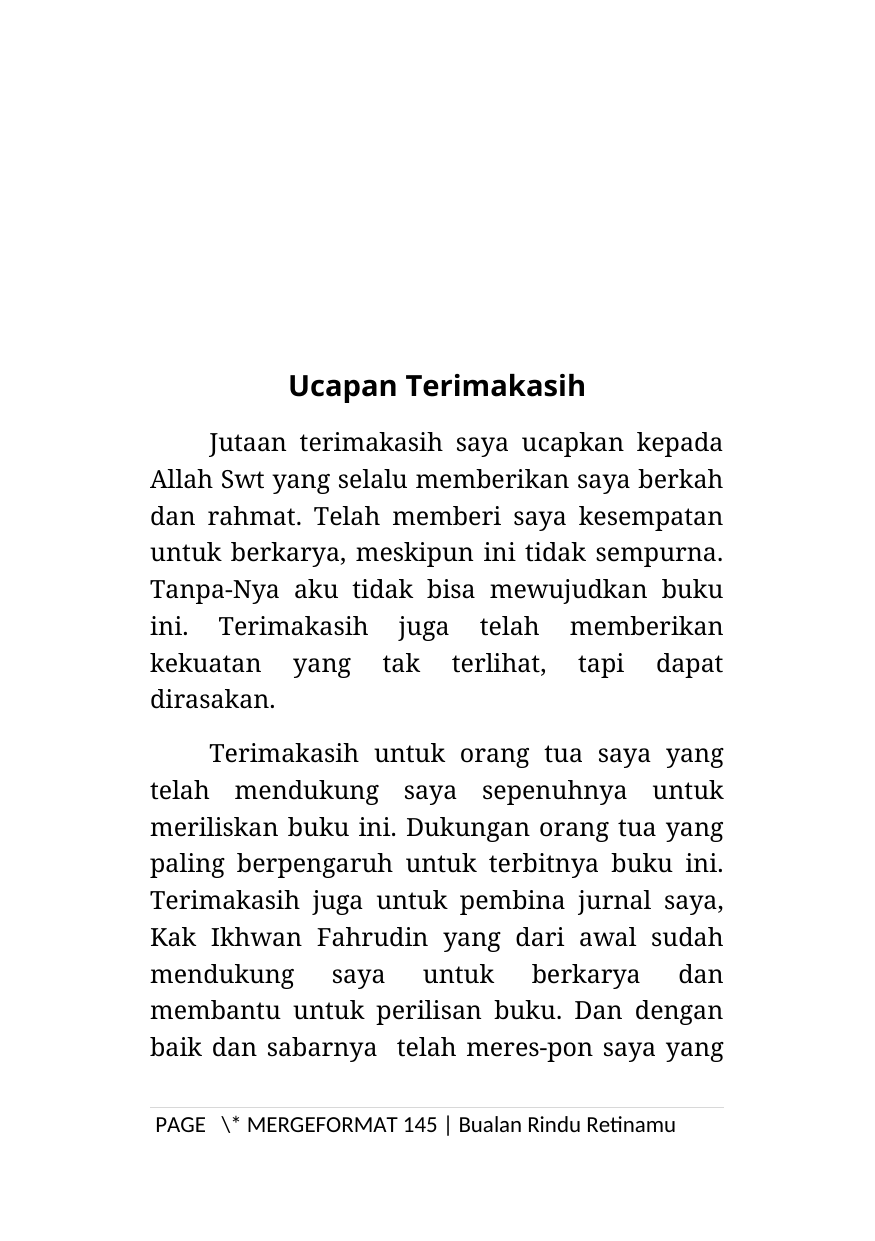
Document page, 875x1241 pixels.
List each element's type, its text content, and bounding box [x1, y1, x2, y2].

text Jutaan terimakasih saya ucapkan kepada Allah Swt yang selalu memberikan saya berkah dan rahmat. Telah memberi saya kesempatan untuk berkarya, meskipun ini tidak sempurna. Tanpa-Nya aku tidak bisa mewujudkan buku ini. Terimakasih juga telah memberikan kekuatan yang tak terlihat, tapi dapat dirasakan. [150, 425, 724, 716]
text Ucapan Terimakasih [150, 365, 724, 405]
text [150, 736, 724, 1064]
